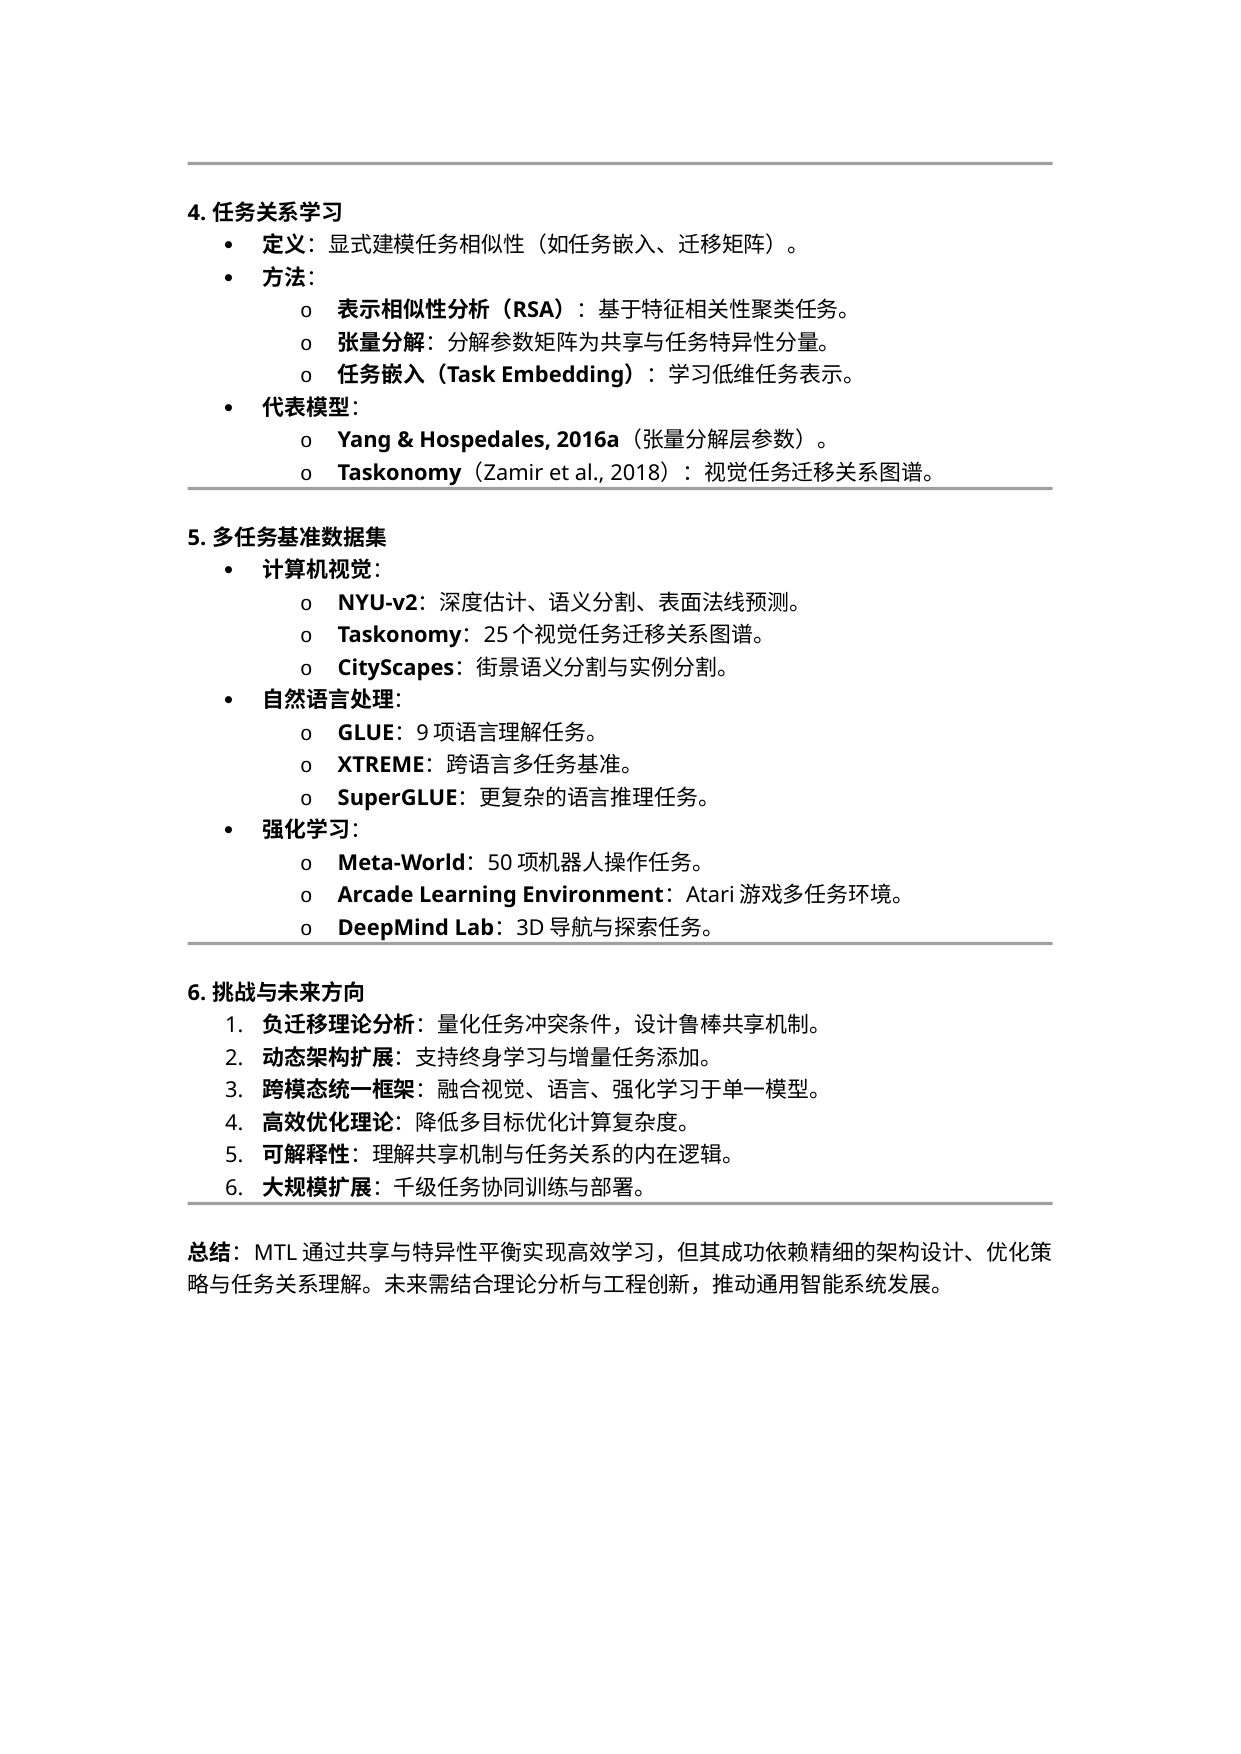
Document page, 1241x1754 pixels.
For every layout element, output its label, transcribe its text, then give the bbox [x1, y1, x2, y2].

list ​方法： [225, 259, 1053, 292]
list ​Yang & Hospedales, 2016a​（张量分解层参数）。 [300, 422, 1053, 454]
list ​代表模型： [225, 389, 1053, 422]
list ​Taskonomy：25个视觉任务迁移关系图谱。 [300, 617, 1053, 649]
list ​NYU-v2：深度估计、语义分割、表面法线预测。 [300, 584, 1053, 617]
list ​大规模扩展：千级任务协同训练与部署。 [225, 1169, 1053, 1201]
list ​Arcade Learning Environment：Atari游戏多任务环境。 [300, 877, 1053, 909]
list ​CityScapes：街景语义分割与实例分割。 [300, 649, 1053, 682]
list ​任务嵌入（Task Embedding）​：学习低维任务表示。 [300, 357, 1053, 389]
list ​自然语言处理： [225, 682, 1053, 714]
list ​动态架构扩展：支持终身学习与增量任务添加。 [225, 1039, 1053, 1072]
list ​跨模态统一框架：融合视觉、语言、强化学习于单一模型。 [225, 1072, 1053, 1104]
list ​SuperGLUE：更复杂的语言推理任务。 [300, 779, 1053, 812]
list ​可解释性：理解共享机制与任务关系的内在逻辑。 [225, 1137, 1053, 1169]
text ​5. 多任务基准数据集 [187, 519, 1053, 552]
list ​定义：显式建模任务相似性（如任务嵌入、迁移矩阵）。 [225, 227, 1053, 259]
text ​4. 任务关系学习 [187, 194, 1053, 227]
list ​计算机视觉： [225, 552, 1053, 584]
list ​GLUE：9项语言理解任务。 [300, 714, 1053, 747]
list ​表示相似性分析（RSA）​：基于特征相关性聚类任务。 [300, 292, 1053, 324]
list ​强化学习： [225, 812, 1053, 844]
list ​XTREME：跨语言多任务基准。 [300, 747, 1053, 779]
list ​高效优化理论：降低多目标优化计算复杂度。 [225, 1104, 1053, 1137]
list ​Taskonomy​（Zamir et al., 2018）：视觉任务迁移关系图谱。 [300, 454, 1053, 486]
text ​6. 挑战与未来方向 [187, 974, 1053, 1007]
list ​Meta-World：50项机器人操作任务。 [300, 844, 1053, 877]
list ​DeepMind Lab：3D导航与探索任务。 [300, 909, 1053, 941]
list ​张量分解：分解参数矩阵为共享与任务特异性分量。 [300, 324, 1053, 357]
text 总结：MTL通过共享与特异性平衡实现高效学习，但其成功依赖精细的架构设计、优化策略与任务关系理解。未来需结合理论分析与工程创新，推动通用智能系统发展。 [187, 1234, 1053, 1299]
list ​负迁移理论分析：量化任务冲突条件，设计鲁棒共享机制。 [225, 1007, 1053, 1039]
